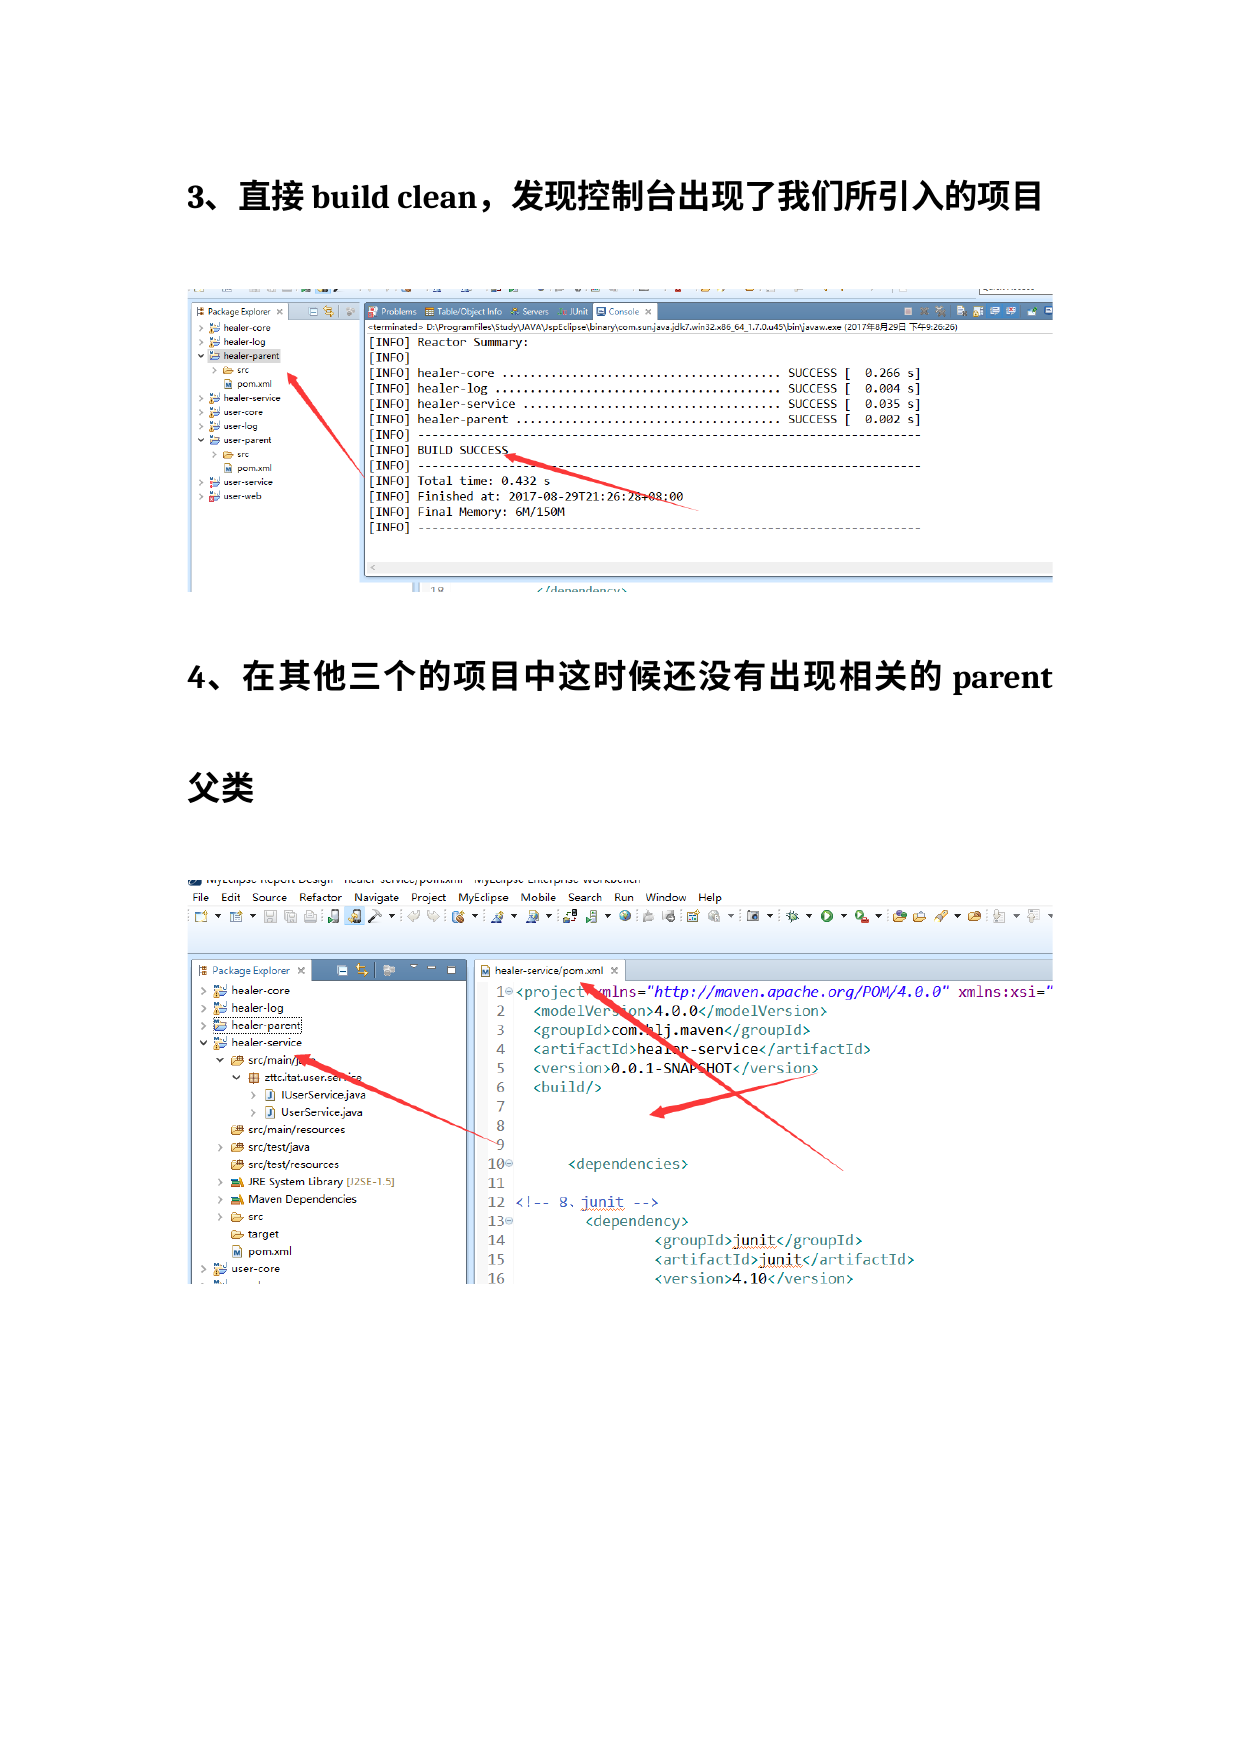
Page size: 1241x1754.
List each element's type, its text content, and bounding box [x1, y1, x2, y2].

picture [187, 289, 1053, 592]
subtitle 4、在其他三个的项目中这时候还没有出现相关的parent父类 [187, 641, 1053, 819]
picture [187, 880, 1053, 1284]
subtitle 3、直接build clean，发现控制台出现了我们所引入的项目 [187, 162, 1053, 227]
